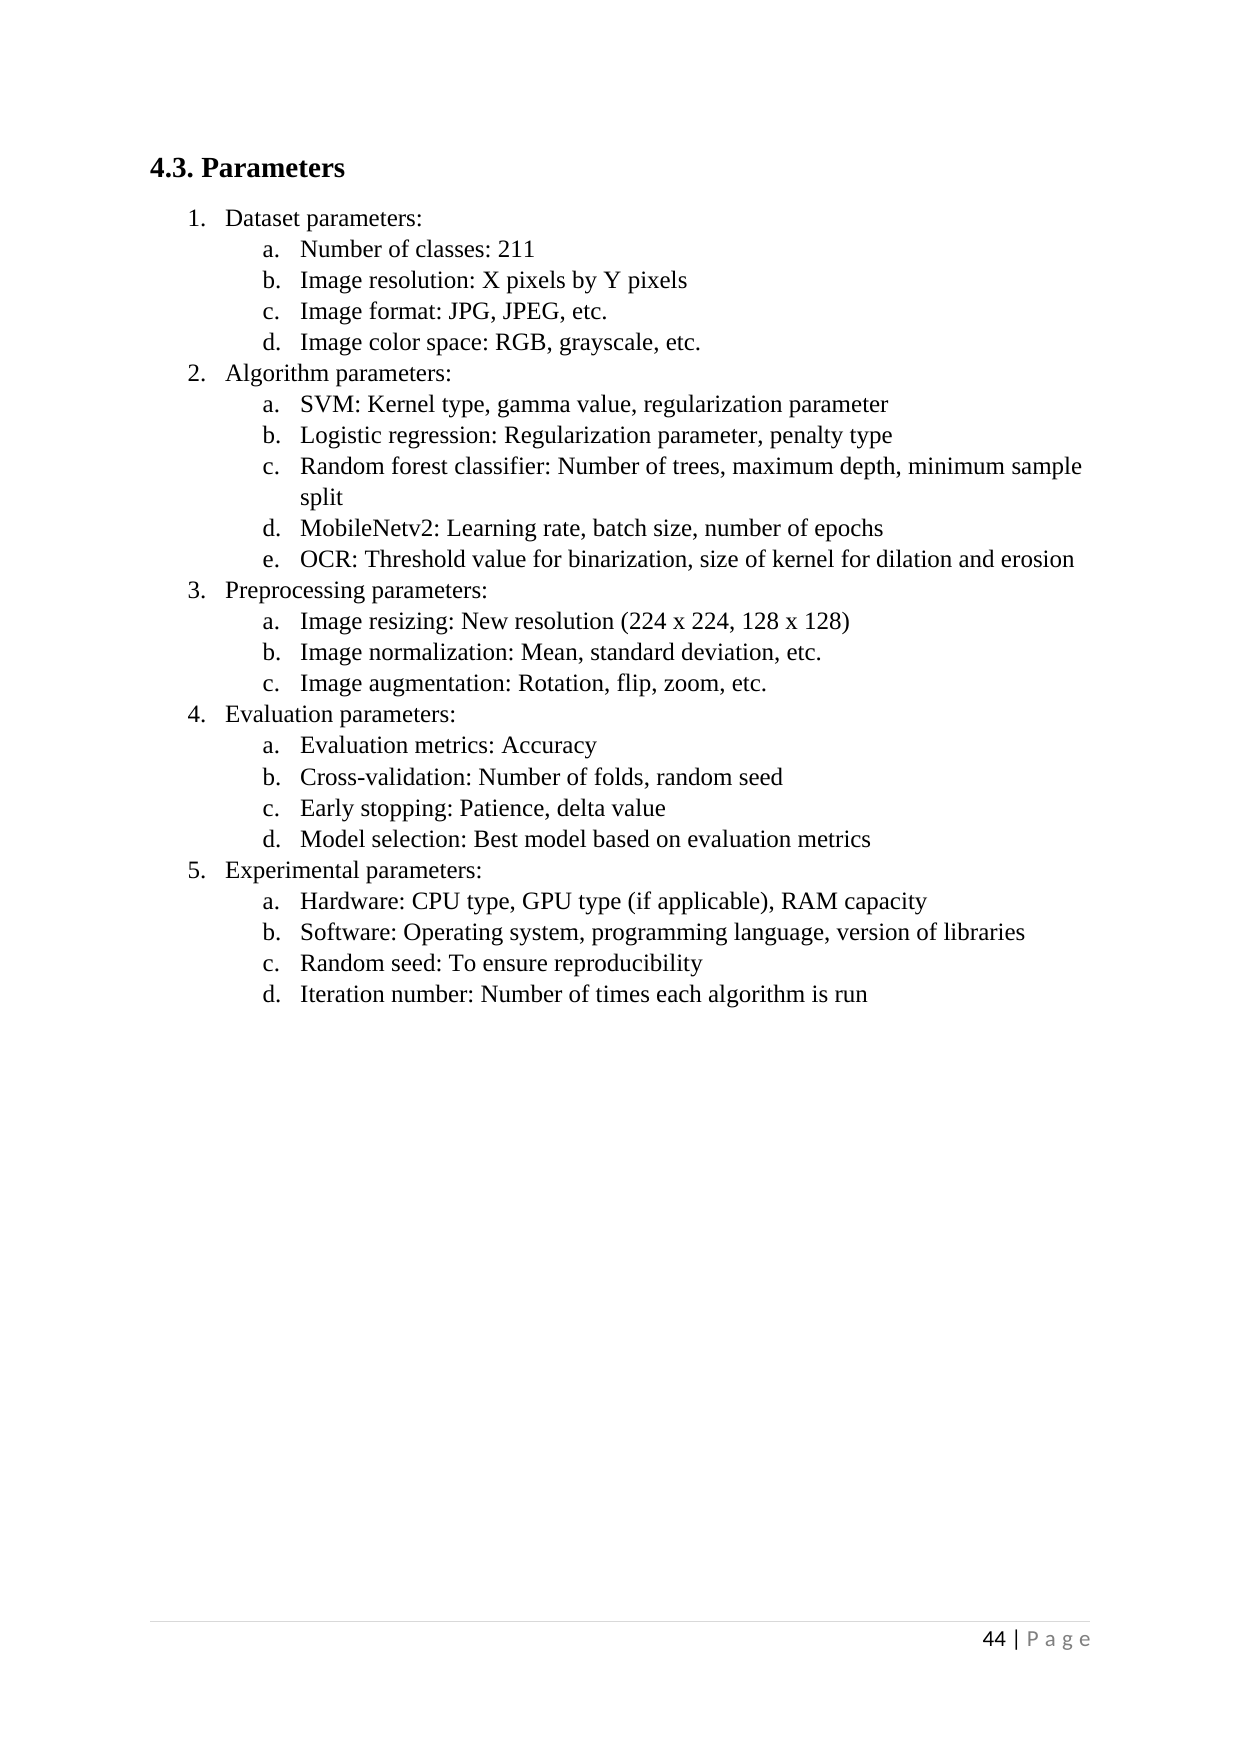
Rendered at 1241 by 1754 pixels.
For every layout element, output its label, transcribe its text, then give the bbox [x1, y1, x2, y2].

list Model selection: Best model based on evaluation metrics [262, 824, 1090, 852]
text 4.3. Parameters [150, 150, 1090, 183]
list SVM: Kernel type, gamma value, regularization parameter [262, 389, 1090, 418]
list Software: Operating system, programming language, version of libraries [262, 917, 1090, 946]
list Evaluation metrics: Accuracy [262, 731, 1090, 759]
list Number of classes: 211 [262, 234, 1090, 263]
list Early stopping: Patience, delta value [262, 793, 1090, 821]
list Cross-validation: Number of folds, random seed [262, 762, 1090, 790]
list Algorithm parameters: [187, 358, 1090, 387]
list Logistic regression: Regularization parameter, penalty type [262, 420, 1090, 449]
list Random seed: To ensure reproducibility [262, 948, 1090, 977]
list OCR: Threshold value for binarization, size of kernel for dilation and erosion [262, 544, 1090, 573]
list Dataset parameters: [187, 203, 1090, 232]
list Image normalization: Mean, standard deviation, etc. [262, 637, 1090, 666]
list Image format: JPG, JPEG, etc. [262, 296, 1090, 325]
list Image augmentation: Rotation, flip, zoom, etc. [262, 668, 1090, 697]
list Random forest classifier: Number of trees, maximum depth, minimum sample split [262, 451, 1090, 511]
list MobileNetv2: Learning rate, batch size, number of epochs [262, 513, 1090, 542]
list Evaluation parameters: [187, 699, 1090, 728]
list Experimental parameters: [187, 855, 1090, 883]
list Image resizing: New resolution (224 x 224, 128 x 128) [262, 606, 1090, 635]
list Image color space: RGB, grayscale, etc. [262, 327, 1090, 356]
list Image resolution: X pixels by Y pixels [262, 265, 1090, 294]
list Hardware: CPU type, GPU type (if applicable), RAM capacity [262, 886, 1090, 914]
list Preprocessing parameters: [187, 575, 1090, 604]
list Iteration number: Number of times each algorithm is run [262, 979, 1090, 1008]
